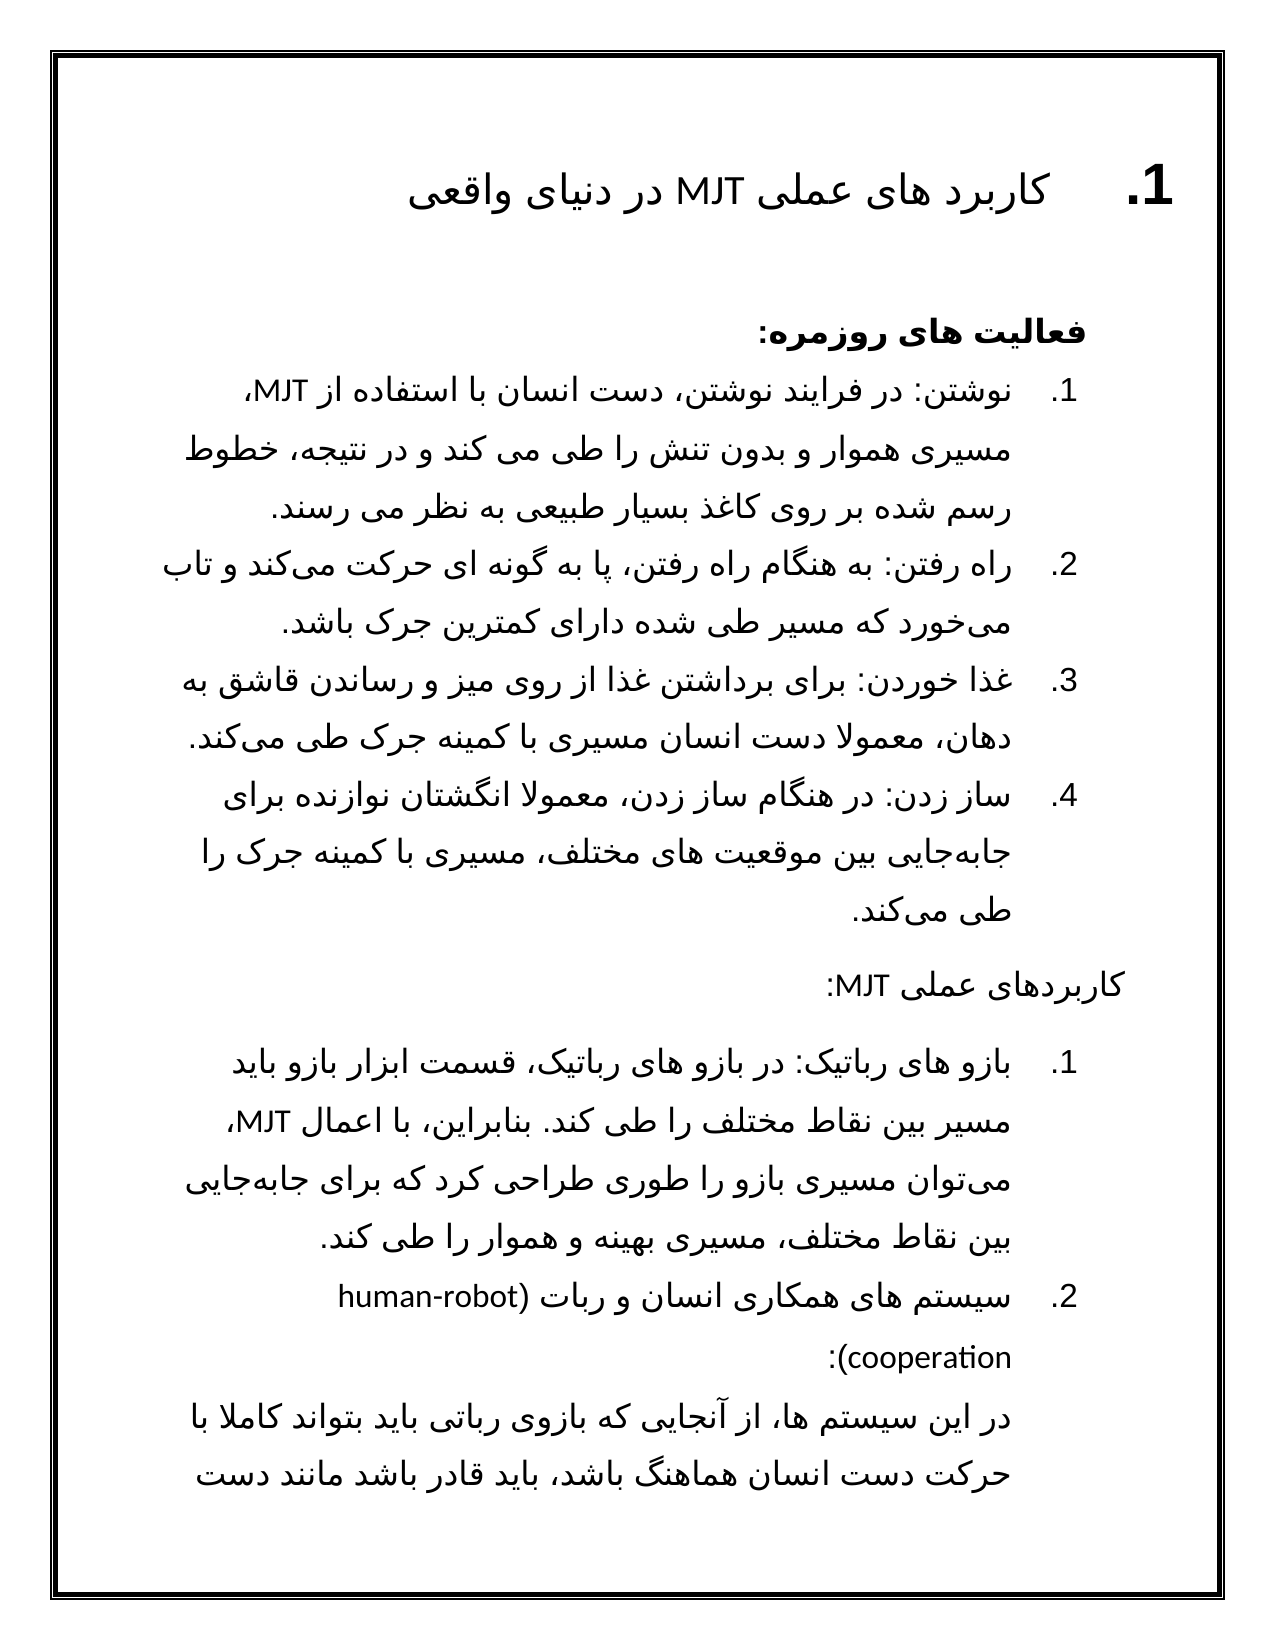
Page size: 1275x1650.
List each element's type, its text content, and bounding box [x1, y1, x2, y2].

list راه رفتن: به هنگام راه رفتن، پا به گونه ای حرکت می‌کند و تاب می‌خورد که مسیر طی شده دارای کمترین جرک باشد. [150, 544, 1050, 640]
list کاربرد های عملی MJT در دنیای واقعی [150, 150, 1125, 217]
list سیستم های همکاری انسان و ربات (human-robot cooperation): [150, 1275, 1050, 1376]
list غذا خوردن: برای برداشتن غذا از روی میز و رساندن قاشق به دهان، معمولا دست انسان مسیری با کمینه جرک طی می‌کند. [150, 659, 1050, 756]
text کاربردهای عملی MJT: [150, 964, 1125, 1005]
list ساز زدن: در هنگام ساز زدن، معمولا انگشتان نوازنده برای جابه‌جایی بین موقعیت های مختلف، مسیری با کمینه جرک را طی می‌کند. [150, 775, 1050, 928]
list بازو های رباتیک: در بازو های رباتیک، قسمت ابزار بازو باید مسیر بین نقاط مختلف را طی کند. بنابراین، با اعمال MJT، می‌توان مسیری بازو را طوری طراحی کرد که برای جابه‌جایی بین نقاط مختلف، مسیری بهینه و هموار را طی کند. [150, 1042, 1050, 1256]
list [150, 1397, 1012, 1493]
list نوشتن: در فرایند نوشتن، دست انسان با استفاده از MJT، مسیری هموار و بدون تنش را طی می کند و در نتیجه، خطوط رسم شده بر روی کاغذ بسیار طبیعی به نظر می رسند. [150, 369, 1050, 525]
list فعالیت های روزمره: [150, 312, 1087, 350]
